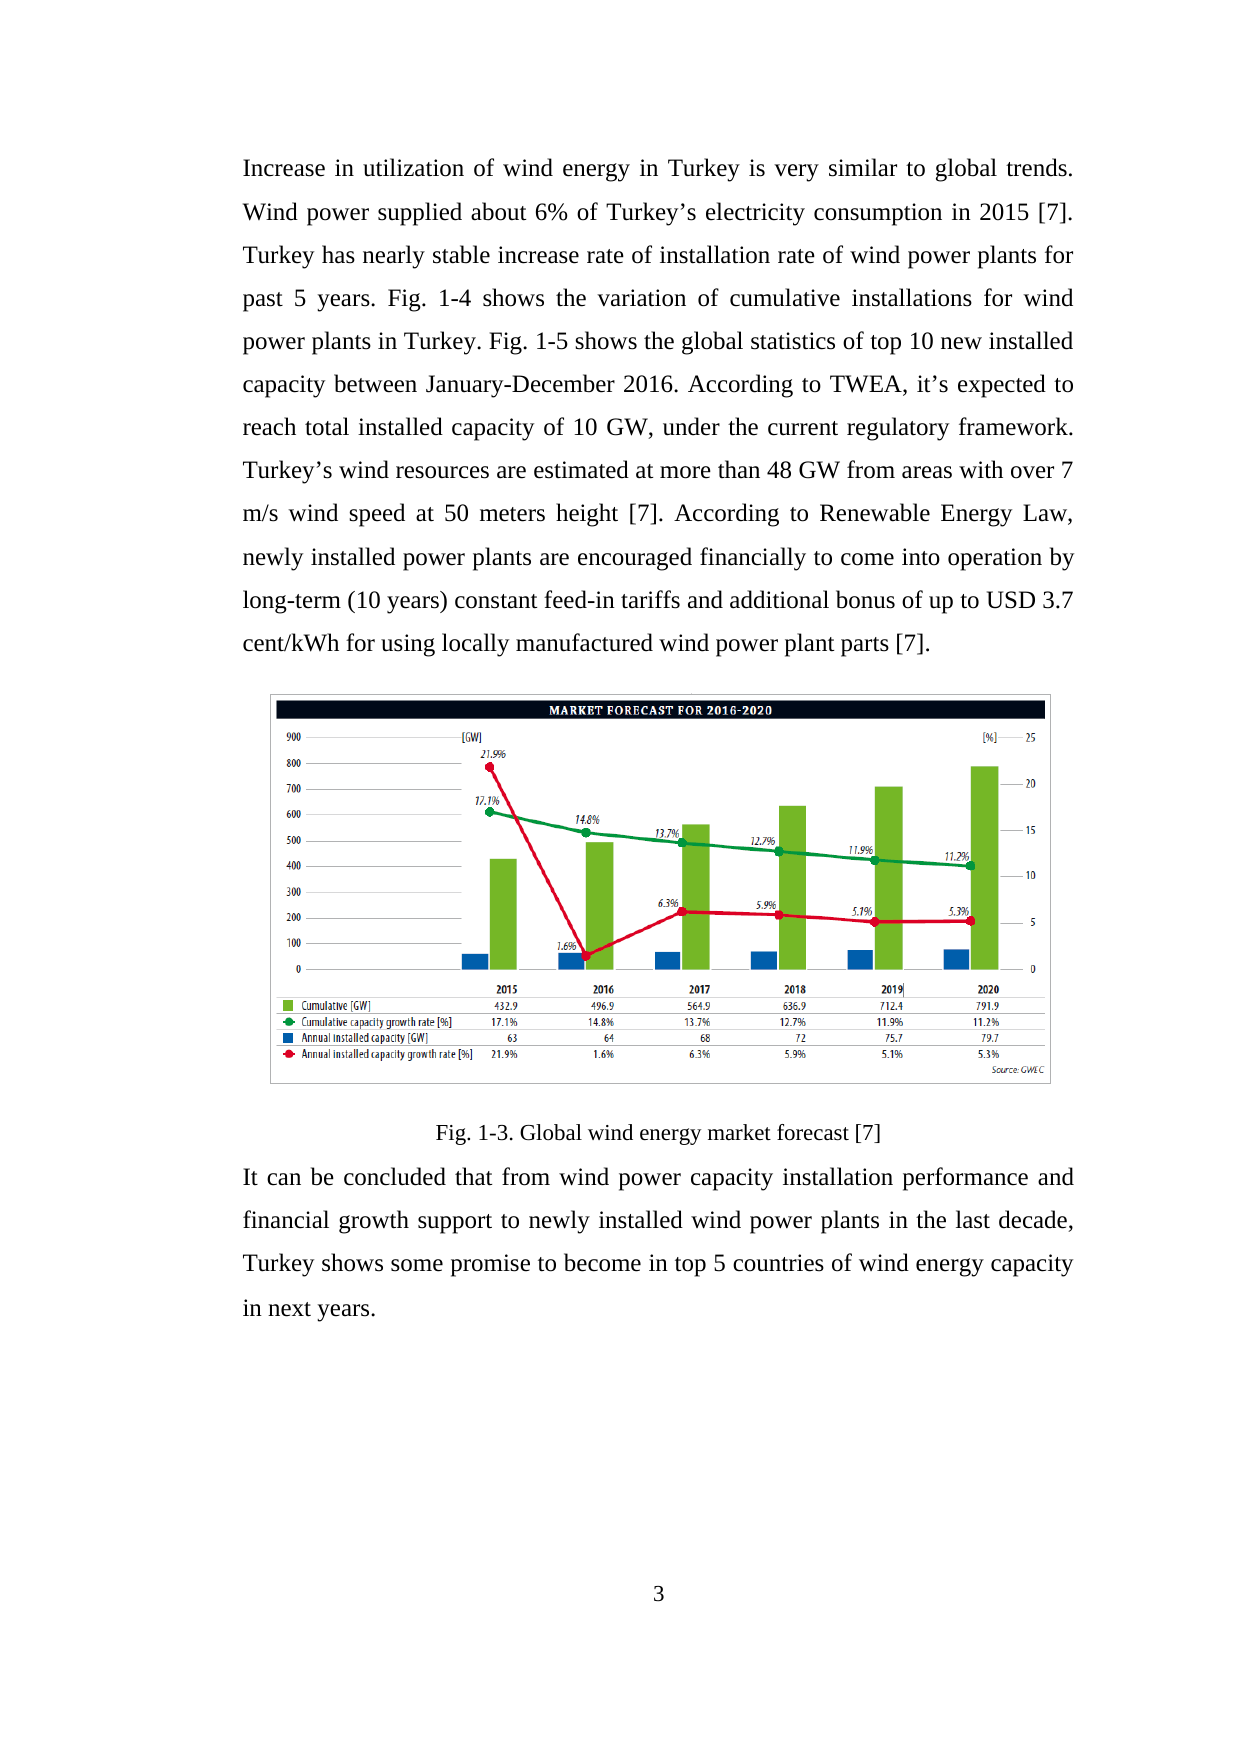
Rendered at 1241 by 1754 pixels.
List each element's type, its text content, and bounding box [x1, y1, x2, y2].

text Increase in utilization of wind energy in Turkey is very similar to global trends. Wind power supplied about 6% of Turkey’s electricity consumption in 2015 [7]. Turkey has nearly stable increase rate of installation rate of wind power plants for past 5 years. Fig. 1-4 shows the variation of cumulative installations for wind power plants in Turkey. Fig. 1-5 shows the global statistics of top 10 new installed capacity between January-December 2016. According to TWEA, it’s expected to reach total installed capacity of 10 GW, under the current regulatory framework. Turkey’s wind resources are estimated at more than 48 GW from areas with over 7 m/s wind speed at 50 meters height [7]. According to Renewable Energy Law, newly installed power plants are encouraged financially to come into operation by long-term (10 years) constant feed-in tariffs and additional bonus of up to USD 3.7 cent/kWh for using locally manufactured wind power plant parts [7]. [242, 153, 1075, 657]
text Fig. 1-3. Global wind energy market forecast [7] [242, 1119, 1075, 1145]
text It can be concluded that from wind power capacity installation performance and financial growth support to newly installed wind power plants in the last decade, Turkey shows some promise to become in top 5 countries of wind energy capacity in next years. [242, 1162, 1075, 1323]
picture [263, 687, 1054, 1089]
